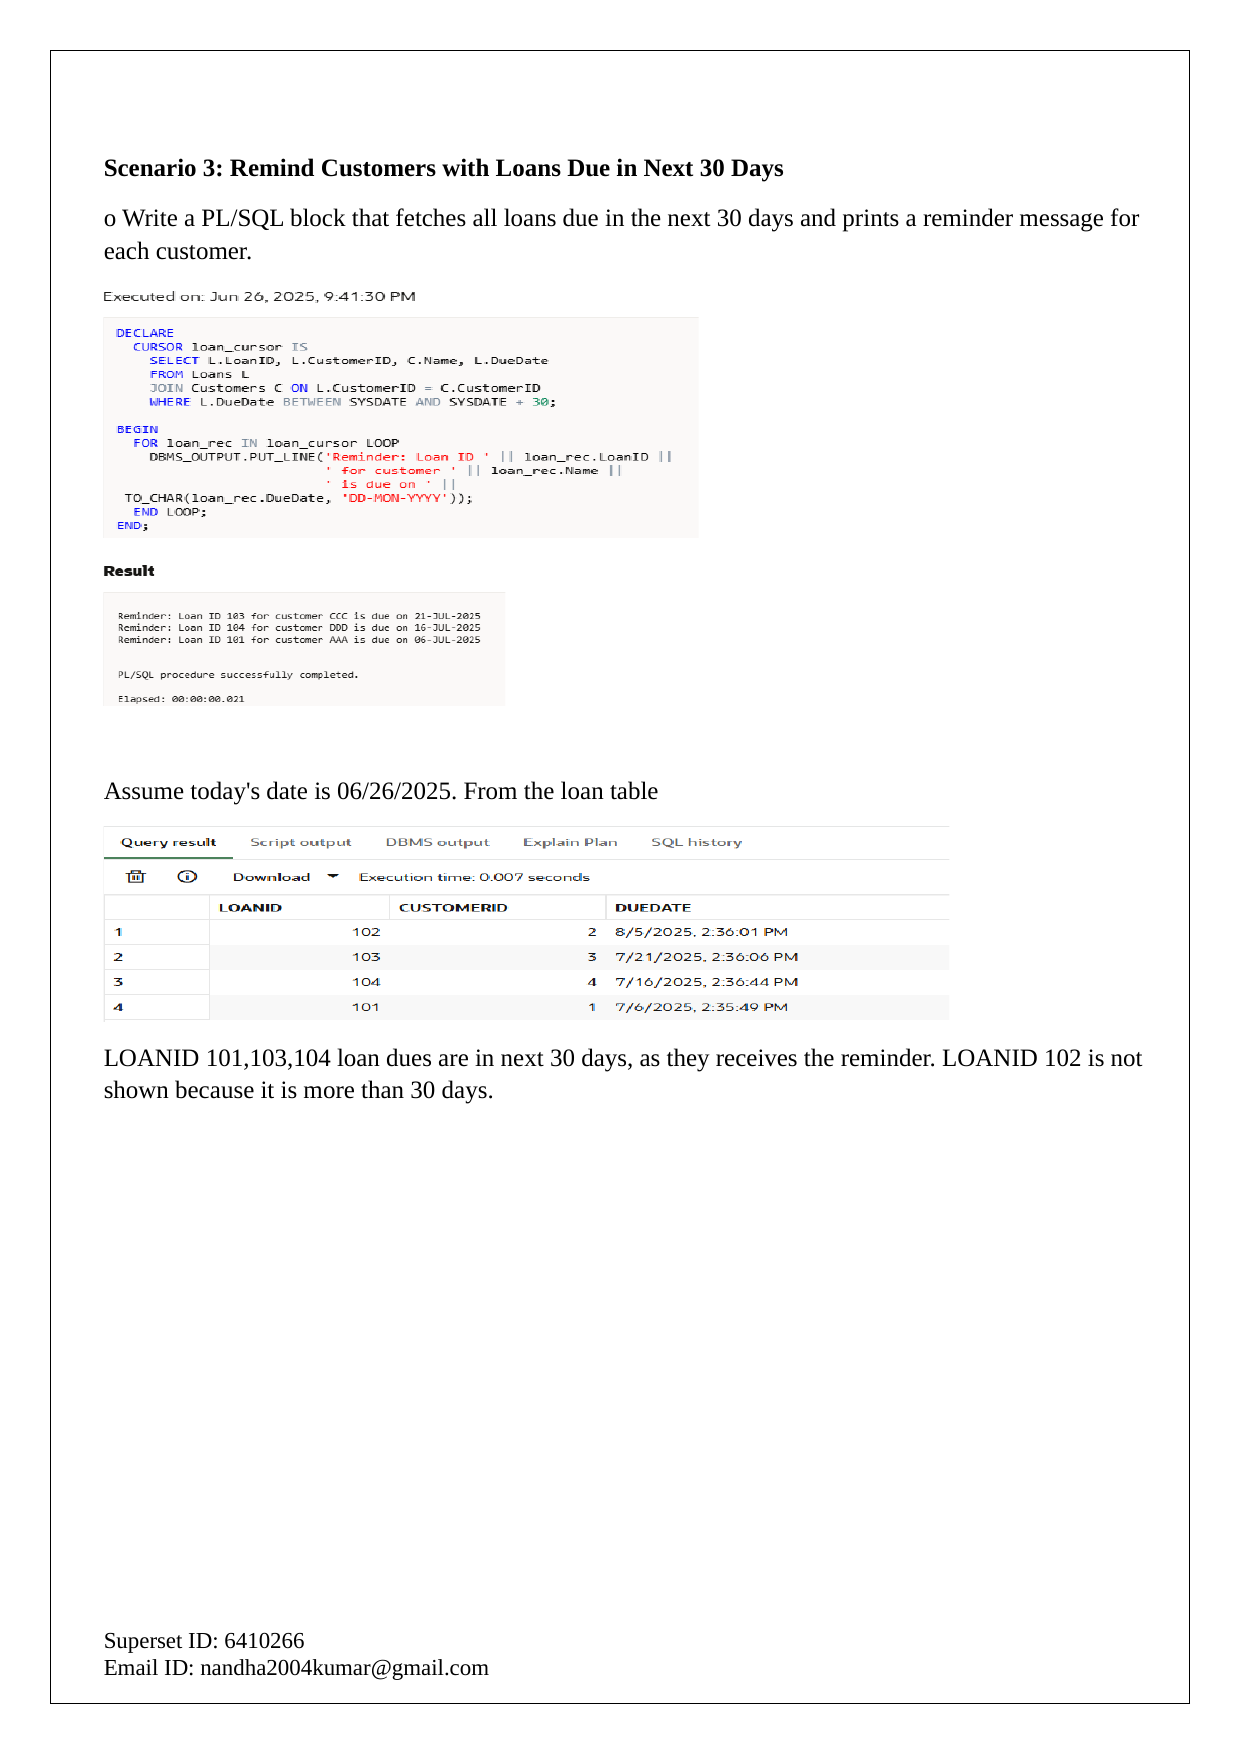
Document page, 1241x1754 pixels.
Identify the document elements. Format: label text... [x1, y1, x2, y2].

text Assume today's date is 06/26/2025. From the loan table [103, 776, 1152, 805]
text o Write a PL/SQL block that fetches all loans due in the next 30 days and prints a reminder message for each customer. [103, 203, 1152, 264]
text LOANID 101,103,104 loan dues are in next 30 days, as they receives the reminder. LOANID 102 is not shown because it is more than 30 days. [103, 1043, 1152, 1104]
text Scenario 3: Remind Customers with Loans Due in Next 30 Days [103, 153, 1152, 182]
picture [103, 285, 699, 538]
picture [103, 826, 950, 1022]
picture [103, 558, 506, 706]
